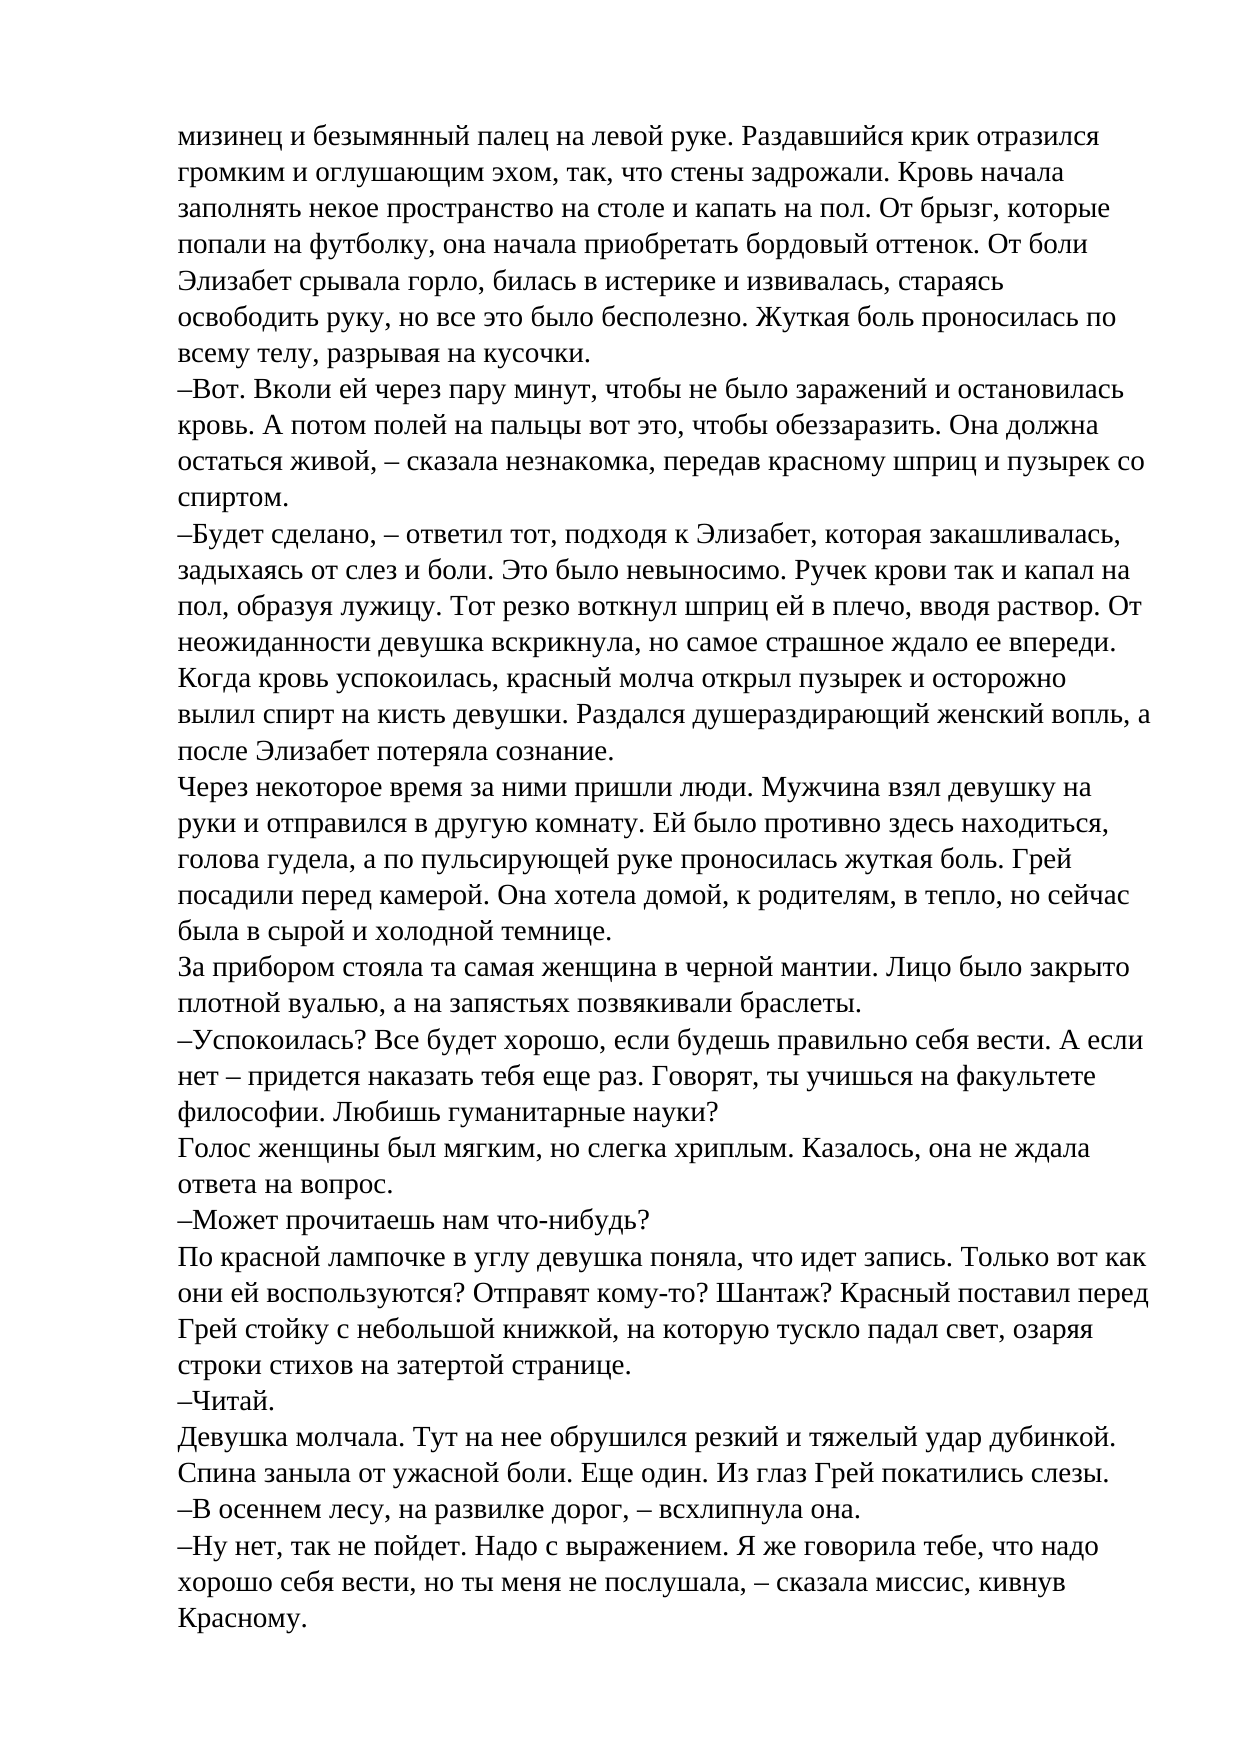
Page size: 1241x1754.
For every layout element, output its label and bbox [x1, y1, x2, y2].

text [177, 118, 1152, 1634]
